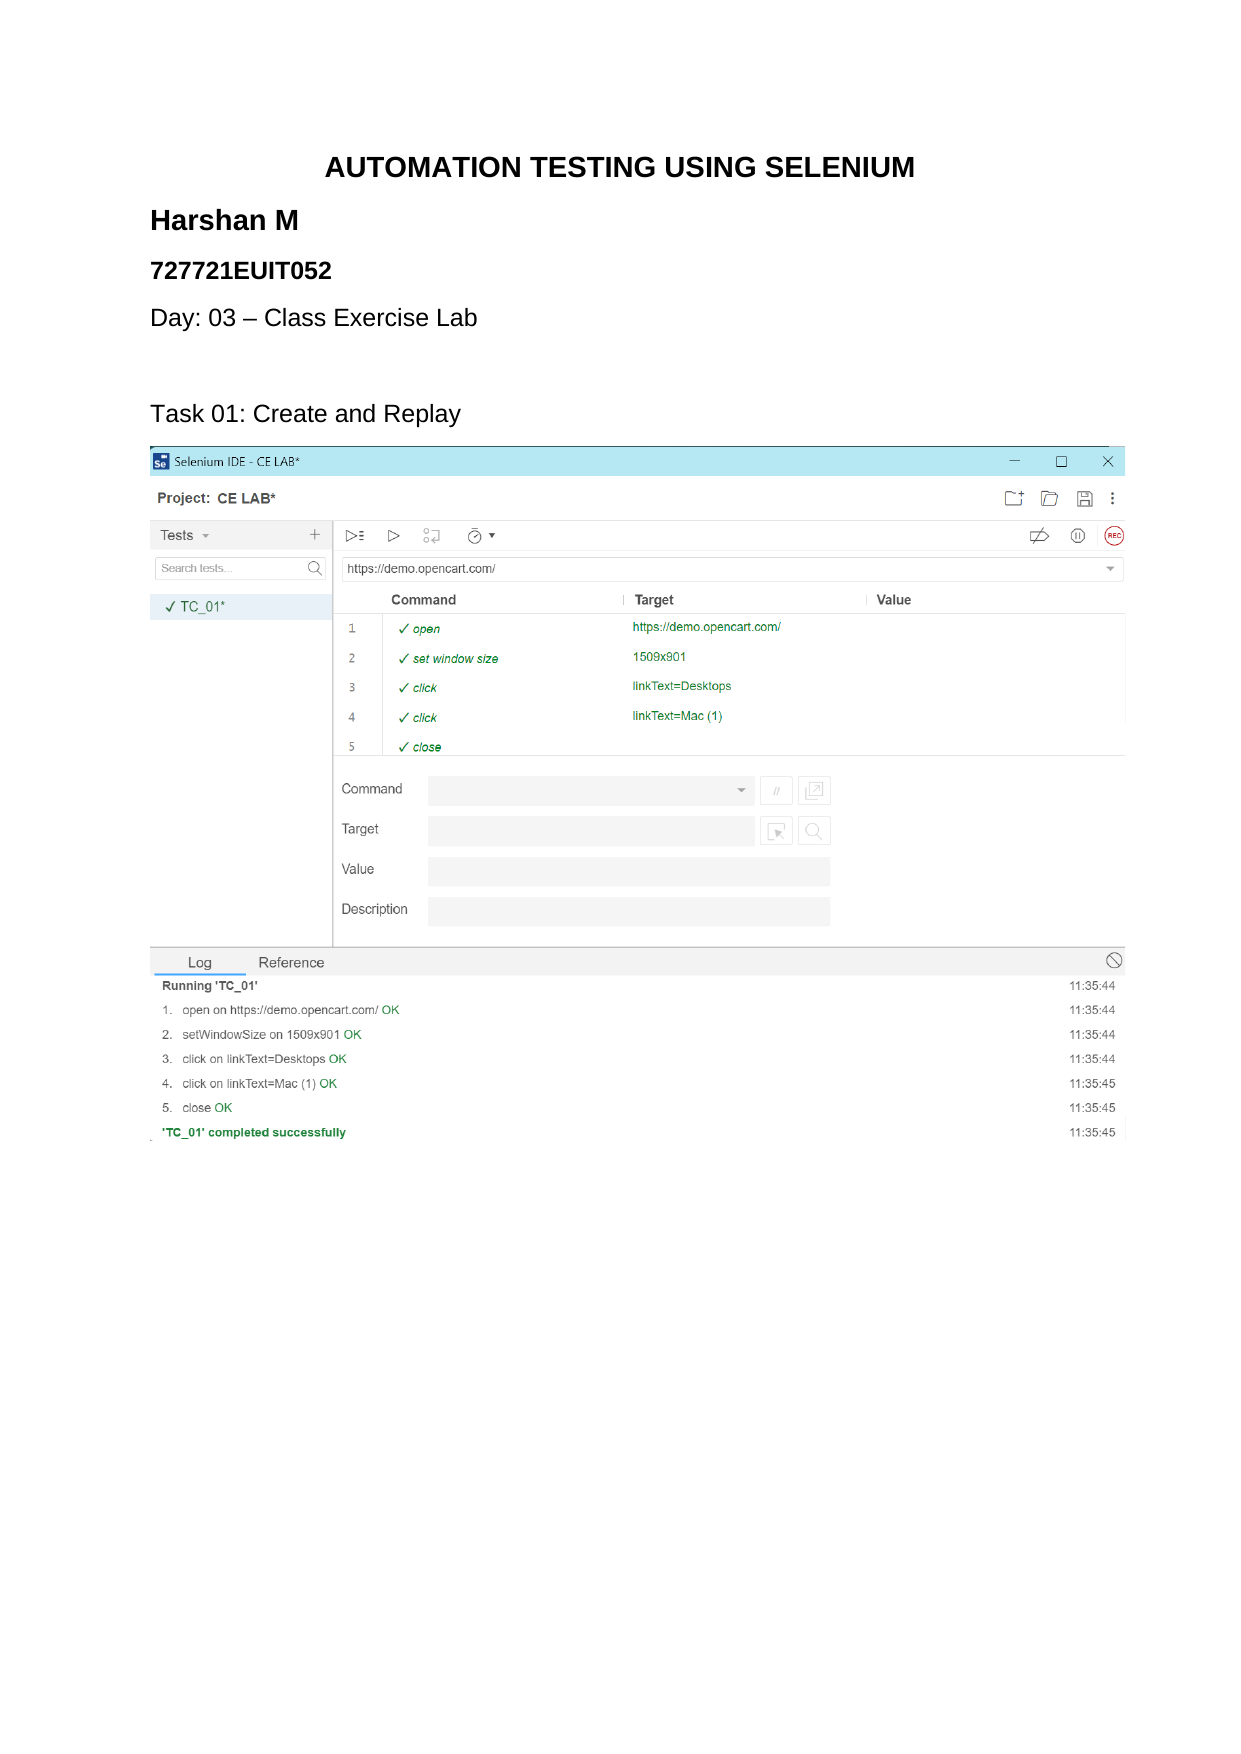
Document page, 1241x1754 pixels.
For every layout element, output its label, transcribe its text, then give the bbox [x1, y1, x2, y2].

text 727721EUIT052 [150, 256, 1090, 284]
text Task 01: Create and Replay [150, 399, 1090, 427]
text AUTOMATION TESTING USING SELENIUM [150, 150, 1090, 183]
text Harshan M [150, 203, 1090, 236]
text Day: 03 – Class Exercise Lab [150, 303, 1090, 332]
picture [150, 446, 1125, 1141]
